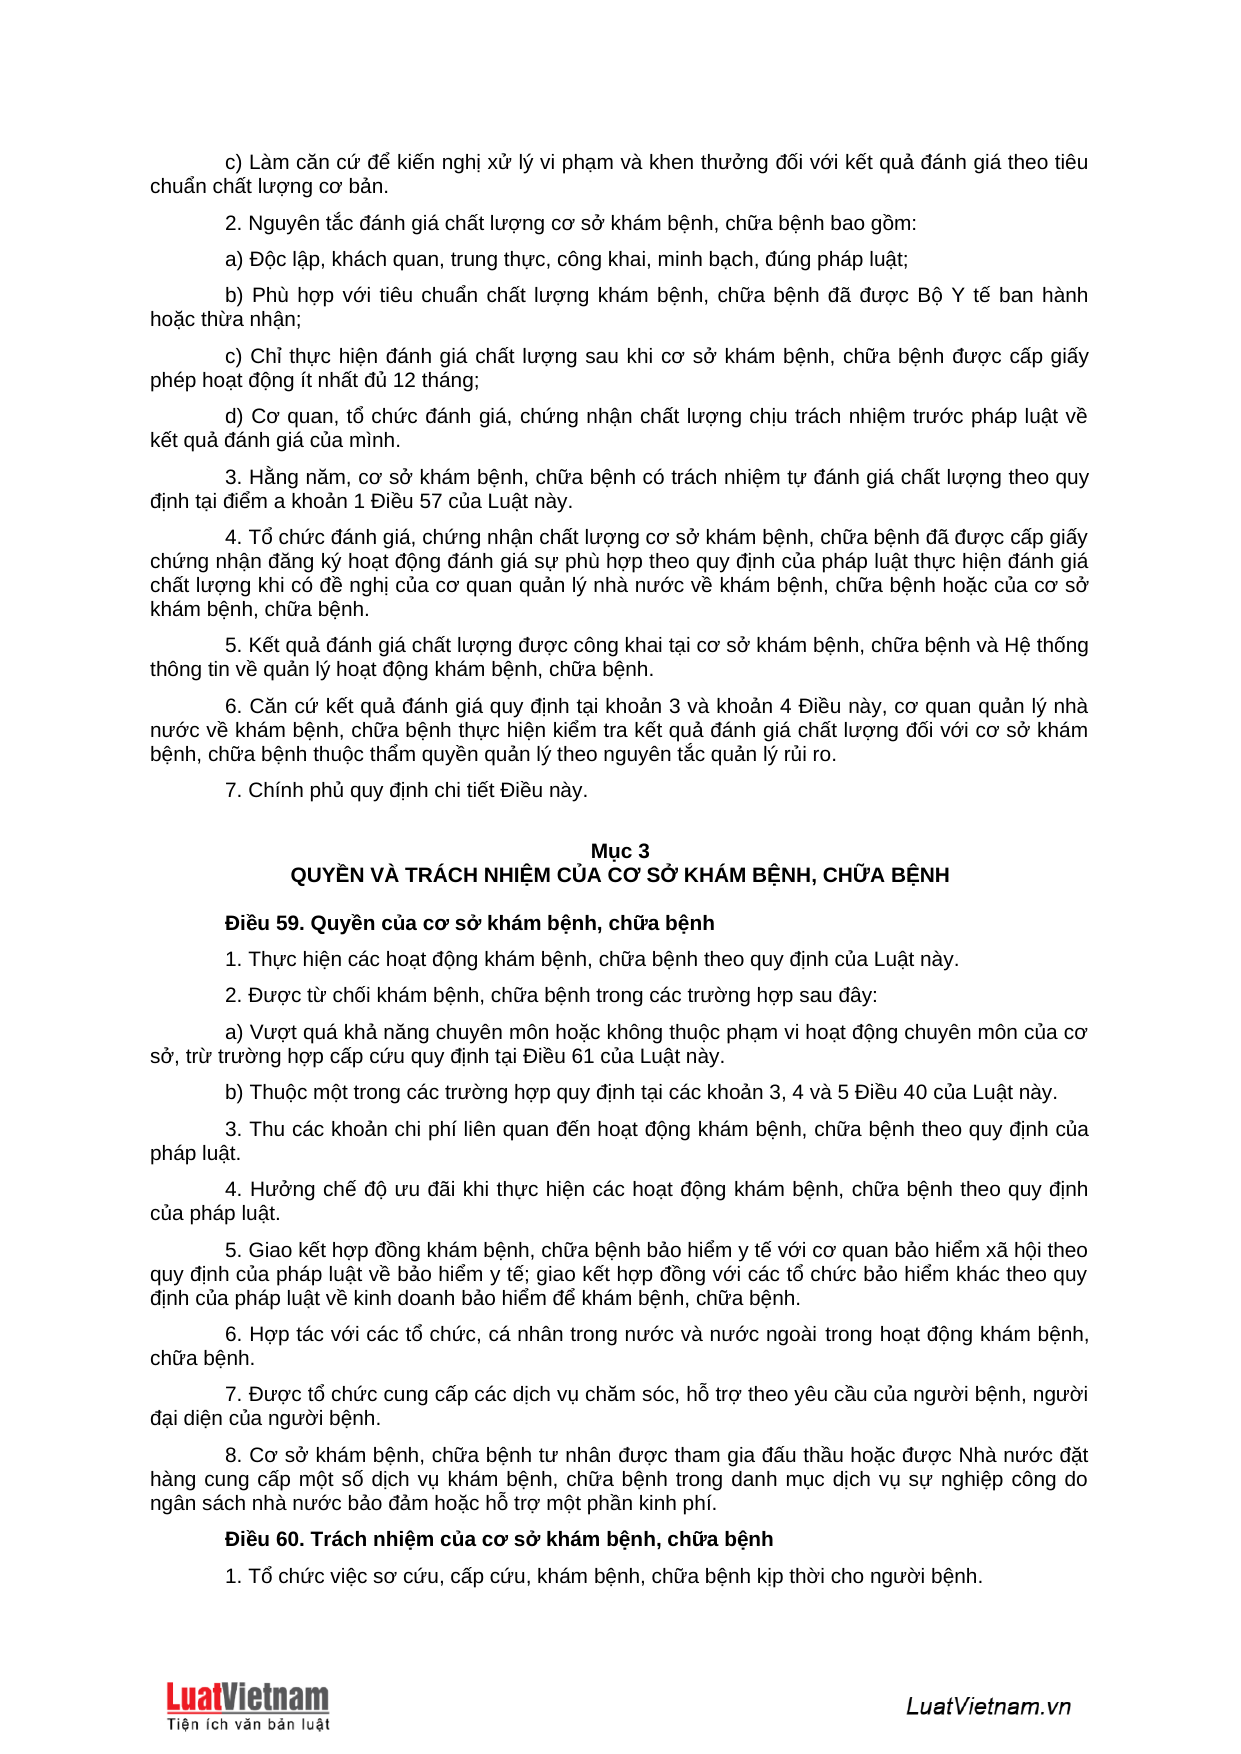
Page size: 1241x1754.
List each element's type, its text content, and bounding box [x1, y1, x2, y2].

text 6. Căn cứ kết quả đánh giá quy định tại khoản 3 và khoản 4 Điều này, cơ quan quản lý nhà nước về khám bệnh, chữa bệnh thực hiện kiểm tra kết quả đánh giá chất lượng đối với cơ sở khám bệnh, chữa bệnh thuộc thẩm quyền quản lý theo nguyên tắc quản lý rủi ro. [150, 694, 1090, 766]
text d) Cơ quan, tổ chức đánh giá, chứng nhận chất lượng chịu trách nhiệm trước pháp luật về kết quả đánh giá của mình. [150, 404, 1090, 452]
text a) Vượt quá khả năng chuyên môn hoặc không thuộc phạm vi hoạt động chuyên môn của cơ sở, trừ trường hợp cấp cứu quy định tại Điều 61 của Luật này. [150, 1020, 1090, 1068]
text 4. Tổ chức đánh giá, chứng nhận chất lượng cơ sở khám bệnh, chữa bệnh đã được cấp giấy chứng nhận đăng ký hoạt động đánh giá sự phù hợp theo quy định của pháp luật thực hiện đánh giá chất lượng khi có đề nghị của cơ quan quản lý nhà nước về khám bệnh, chữa bệnh hoặc của cơ sở khám bệnh, chữa bệnh. [150, 525, 1090, 621]
text Mục 3 QUYỀN VÀ TRÁCH NHIỆM CỦA CƠ SỞ KHÁM BỆNH, CHỮA BỆNH [150, 838, 1090, 886]
text c) Chỉ thực hiện đánh giá chất lượng sau khi cơ sở khám bệnh, chữa bệnh được cấp giấy phép hoạt động ít nhất đủ 12 tháng; [150, 344, 1090, 392]
picture [150, 1660, 1090, 1754]
text c) Làm căn cứ để kiến nghị xử lý vi phạm và khen thưởng đối với kết quả đánh giá theo tiêu chuẩn chất lượng cơ bản. [150, 150, 1090, 198]
text a) Độc lập, khách quan, trung thực, công khai, minh bạch, đúng pháp luật; [150, 247, 1090, 271]
text b) Thuộc một trong các trường hợp quy định tại các khoản 3, 4 và 5 Điều 40 của Luật này. [150, 1080, 1090, 1104]
text 7. Chính phủ quy định chi tiết Điều này. [150, 778, 1090, 802]
text 3. Thu các khoản chi phí liên quan đến hoạt động khám bệnh, chữa bệnh theo quy định của pháp luật. [150, 1117, 1090, 1164]
text 5. Giao kết hợp đồng khám bệnh, chữa bệnh bảo hiểm y tế với cơ quan bảo hiểm xã hội theo quy định của pháp luật về bảo hiểm y tế; giao kết hợp đồng với các tổ chức bảo hiểm khác theo quy định của pháp luật về kinh doanh bảo hiểm để khám bệnh, chữa bệnh. [150, 1237, 1090, 1309]
text 7. Được tổ chức cung cấp các dịch vụ chăm sóc, hỗ trợ theo yêu cầu của người bệnh, người đại diện của người bệnh. [150, 1382, 1090, 1430]
text 1. Tổ chức việc sơ cứu, cấp cứu, khám bệnh, chữa bệnh kịp thời cho người bệnh. [150, 1563, 1090, 1587]
text 3. Hằng năm, cơ sở khám bệnh, chữa bệnh có trách nhiệm tự đánh giá chất lượng theo quy định tại điểm a khoản 1 Điều 57 của Luật này. [150, 464, 1090, 512]
subtitle Điều 59. Quyền của cơ sở khám bệnh, chữa bệnh [150, 910, 1090, 934]
text 2. Được từ chối khám bệnh, chữa bệnh trong các trường hợp sau đây: [150, 983, 1090, 1007]
text b) Phù hợp với tiêu chuẩn chất lượng khám bệnh, chữa bệnh đã được Bộ Y tế ban hành hoặc thừa nhận; [150, 283, 1090, 331]
text 8. Cơ sở khám bệnh, chữa bệnh tư nhân được tham gia đấu thầu hoặc được Nhà nước đặt hàng cung cấp một số dịch vụ khám bệnh, chữa bệnh trong danh mục dịch vụ sự nghiệp công do ngân sách nhà nước bảo đảm hoặc hỗ trợ một phần kinh phí. [150, 1443, 1090, 1514]
text 2. Nguyên tắc đánh giá chất lượng cơ sở khám bệnh, chữa bệnh bao gồm: [150, 210, 1090, 234]
text Điều 60. Trách nhiệm của cơ sở khám bệnh, chữa bệnh [150, 1527, 1090, 1551]
text 5. Kết quả đánh giá chất lượng được công khai tại cơ sở khám bệnh, chữa bệnh và Hệ thống thông tin về quản lý hoạt động khám bệnh, chữa bệnh. [150, 633, 1090, 681]
text 1. Thực hiện các hoạt động khám bệnh, chữa bệnh theo quy định của Luật này. [150, 947, 1090, 971]
text 6. Hợp tác với các tổ chức, cá nhân trong nước và nước ngoài trong hoạt động khám bệnh, chữa bệnh. [150, 1322, 1090, 1370]
text 4. Hưởng chế độ ưu đãi khi thực hiện các hoạt động khám bệnh, chữa bệnh theo quy định của pháp luật. [150, 1177, 1090, 1225]
